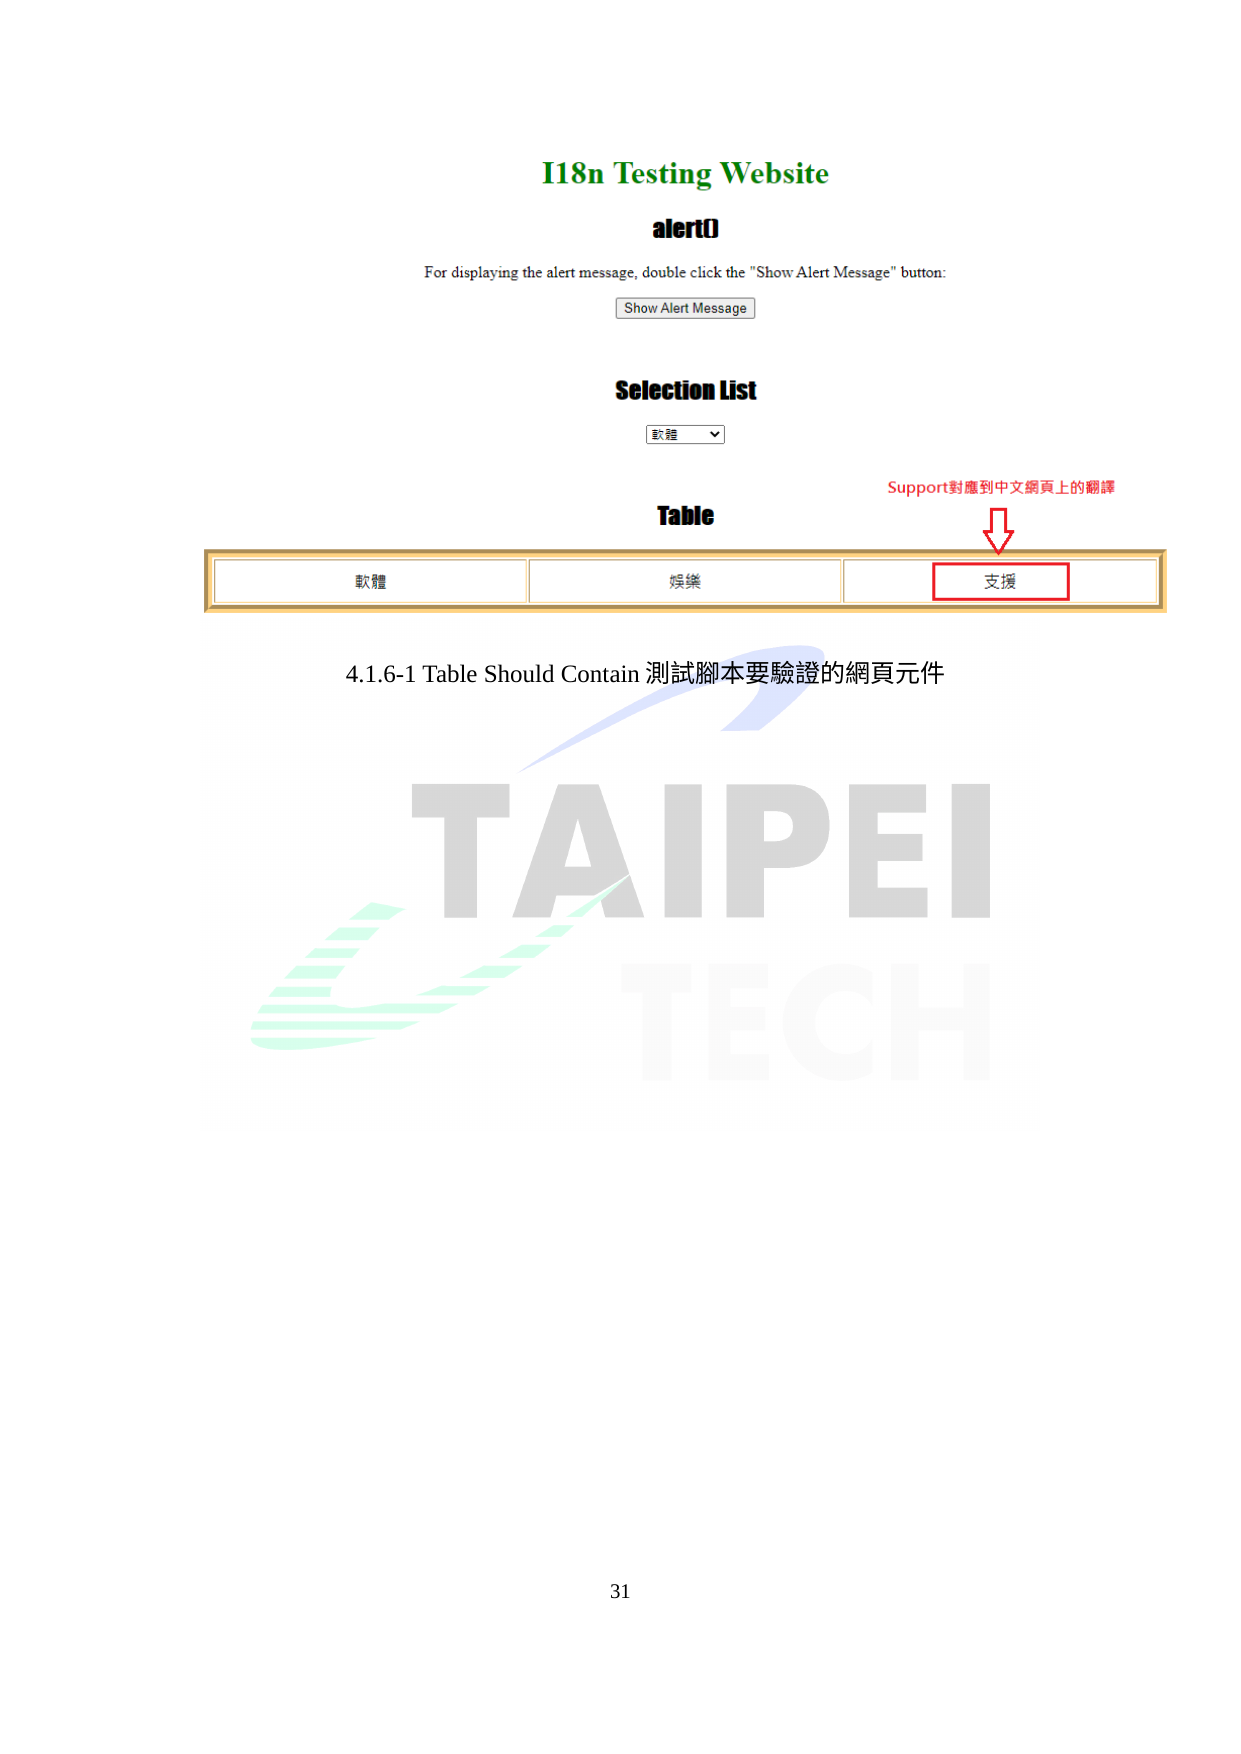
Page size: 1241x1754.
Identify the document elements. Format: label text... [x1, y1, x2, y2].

text 4.1.6-1 Table Should Contain測試腳本要驗證的網頁元件 [148, 653, 1092, 691]
picture [197, 150, 1173, 618]
